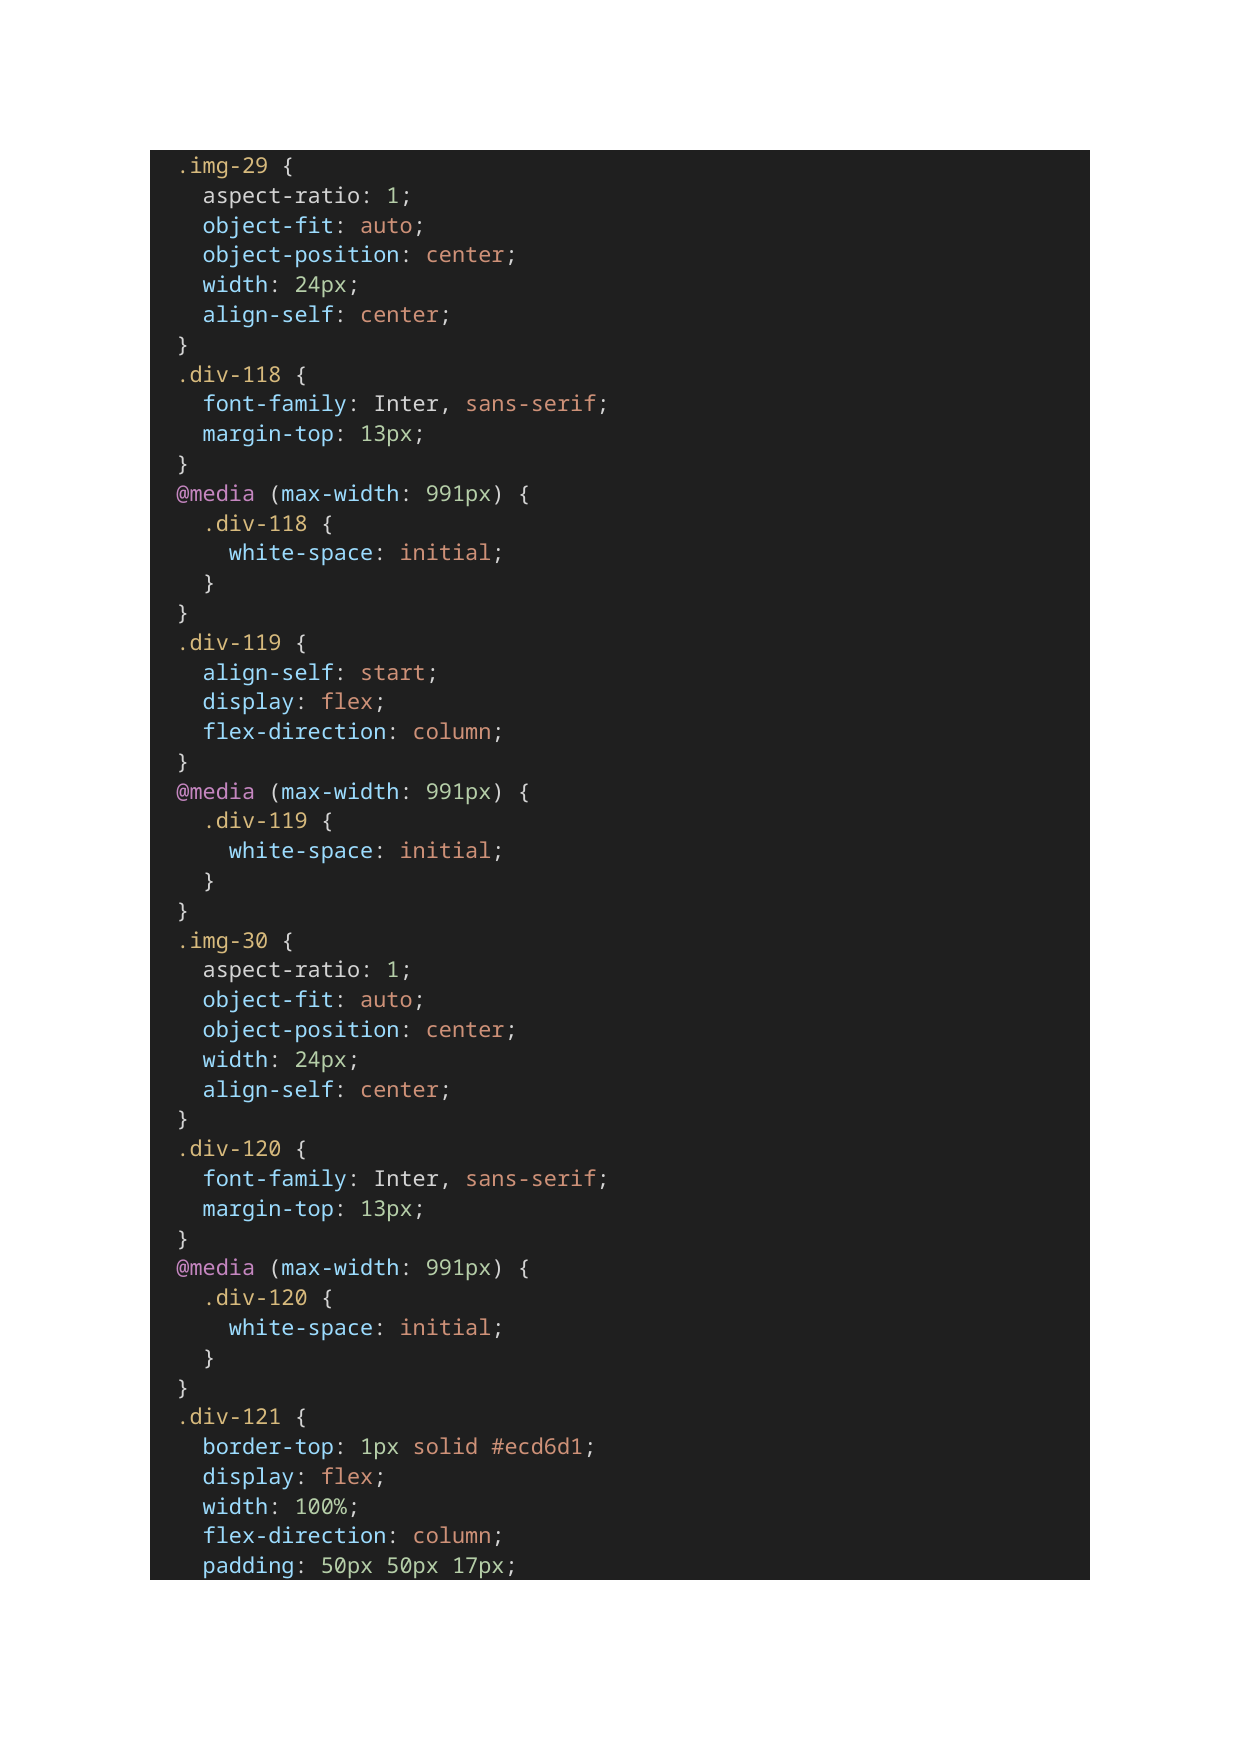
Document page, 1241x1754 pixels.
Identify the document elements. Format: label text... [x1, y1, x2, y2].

text } [150, 448, 1090, 478]
text width: 100%; [150, 1491, 1090, 1520]
text } [150, 1222, 1090, 1252]
text .div-121 { [150, 1401, 1090, 1431]
text } [150, 865, 1090, 895]
text display: flex; [150, 1461, 1090, 1491]
text align-self: center; [150, 299, 1090, 329]
text flex-direction: column; [150, 1520, 1090, 1550]
text @media (max-width: 991px) { [150, 1252, 1090, 1282]
text } [150, 329, 1090, 358]
text @media (max-width: 991px) { [150, 776, 1090, 805]
text margin-top: 13px; [150, 1193, 1090, 1222]
text font-family: Inter, sans-serif; [150, 1163, 1090, 1193]
text } [150, 895, 1090, 924]
text .div-118 { [150, 507, 1090, 537]
text display: flex; [150, 686, 1090, 716]
text aspect-ratio: 1; [150, 954, 1090, 984]
text .div-120 { [150, 1282, 1090, 1312]
text object-position: center; [150, 1014, 1090, 1044]
text padding: 50px 50px 17px; [150, 1550, 1090, 1580]
text white-space: initial; [150, 537, 1090, 567]
text align-self: start; [150, 656, 1090, 686]
text .div-118 { [150, 358, 1090, 388]
text } [150, 1371, 1090, 1401]
text object-fit: auto; [150, 209, 1090, 239]
text border-top: 1px solid #ecd6d1; [150, 1431, 1090, 1461]
text .div-119 { [150, 805, 1090, 835]
text } [150, 567, 1090, 597]
text .div-119 { [150, 627, 1090, 656]
text width: 24px; [150, 1044, 1090, 1073]
text align-self: center; [150, 1073, 1090, 1103]
text } [150, 746, 1090, 776]
text object-position: center; [150, 239, 1090, 269]
text .img-29 { [150, 150, 1090, 180]
text flex-direction: column; [150, 716, 1090, 746]
text } [150, 597, 1090, 627]
text object-fit: auto; [150, 984, 1090, 1014]
text font-family: Inter, sans-serif; [150, 388, 1090, 418]
text width: 24px; [150, 269, 1090, 299]
text .div-120 { [150, 1133, 1090, 1163]
text } [150, 1103, 1090, 1133]
text margin-top: 13px; [150, 418, 1090, 448]
text aspect-ratio: 1; [150, 180, 1090, 209]
text white-space: initial; [150, 1312, 1090, 1342]
text .img-30 { [150, 924, 1090, 954]
text white-space: initial; [150, 835, 1090, 865]
text @media (max-width: 991px) { [150, 478, 1090, 507]
text } [150, 1342, 1090, 1371]
